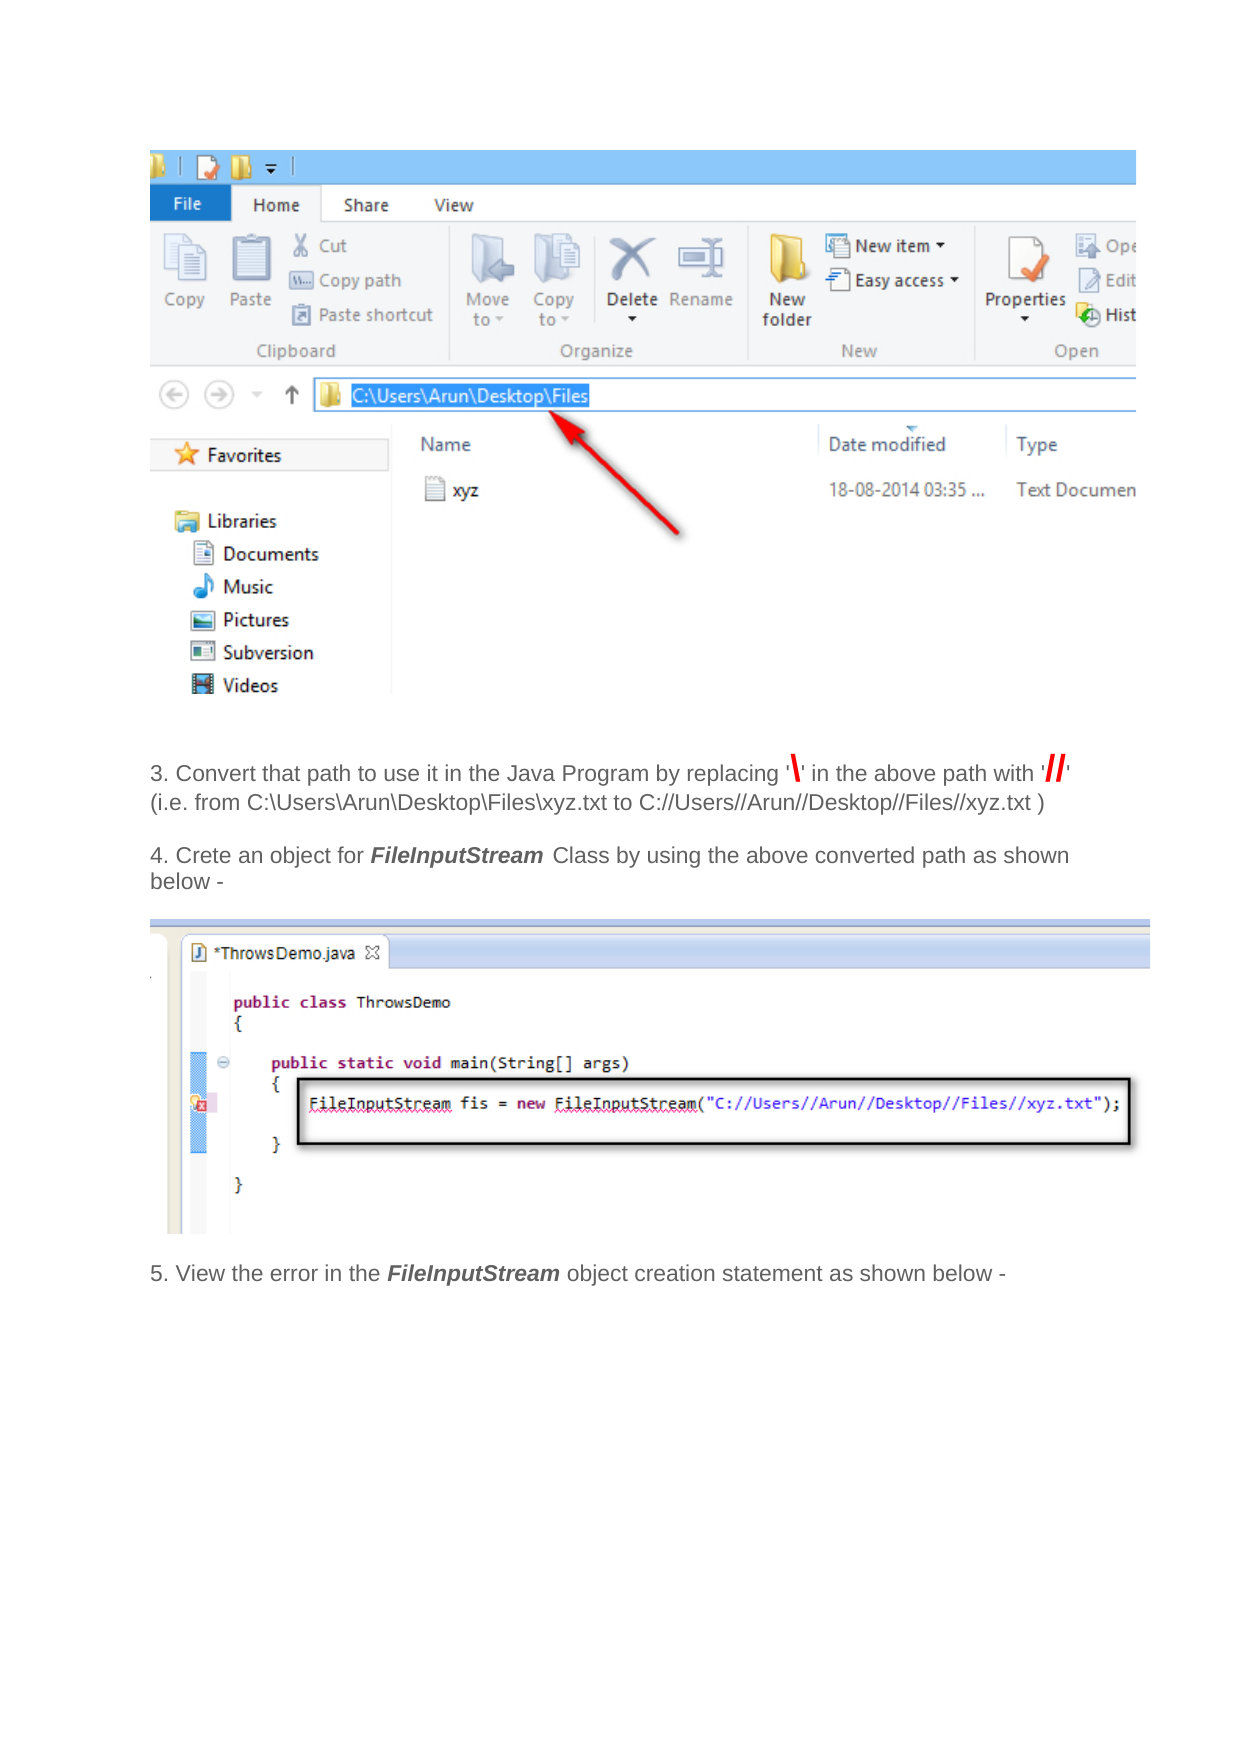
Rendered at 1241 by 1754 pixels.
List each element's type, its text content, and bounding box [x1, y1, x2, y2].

text 5. View the error in the FileInputStream object creation statement as shown below - [150, 1234, 1090, 1286]
picture [150, 919, 1150, 1234]
picture [150, 150, 1137, 694]
text 3. Convert that path to use it in the Java Program by replacing '\' in the above path with '//' (i.e. from C:\Users\Arun\Desktop\Files\xyz.txt to C://Users//Arun//Desktop//Files//xyz.txt ) 4. Crete an object for FileInputStream Class by using the above converted path as shown below - [150, 694, 1090, 894]
